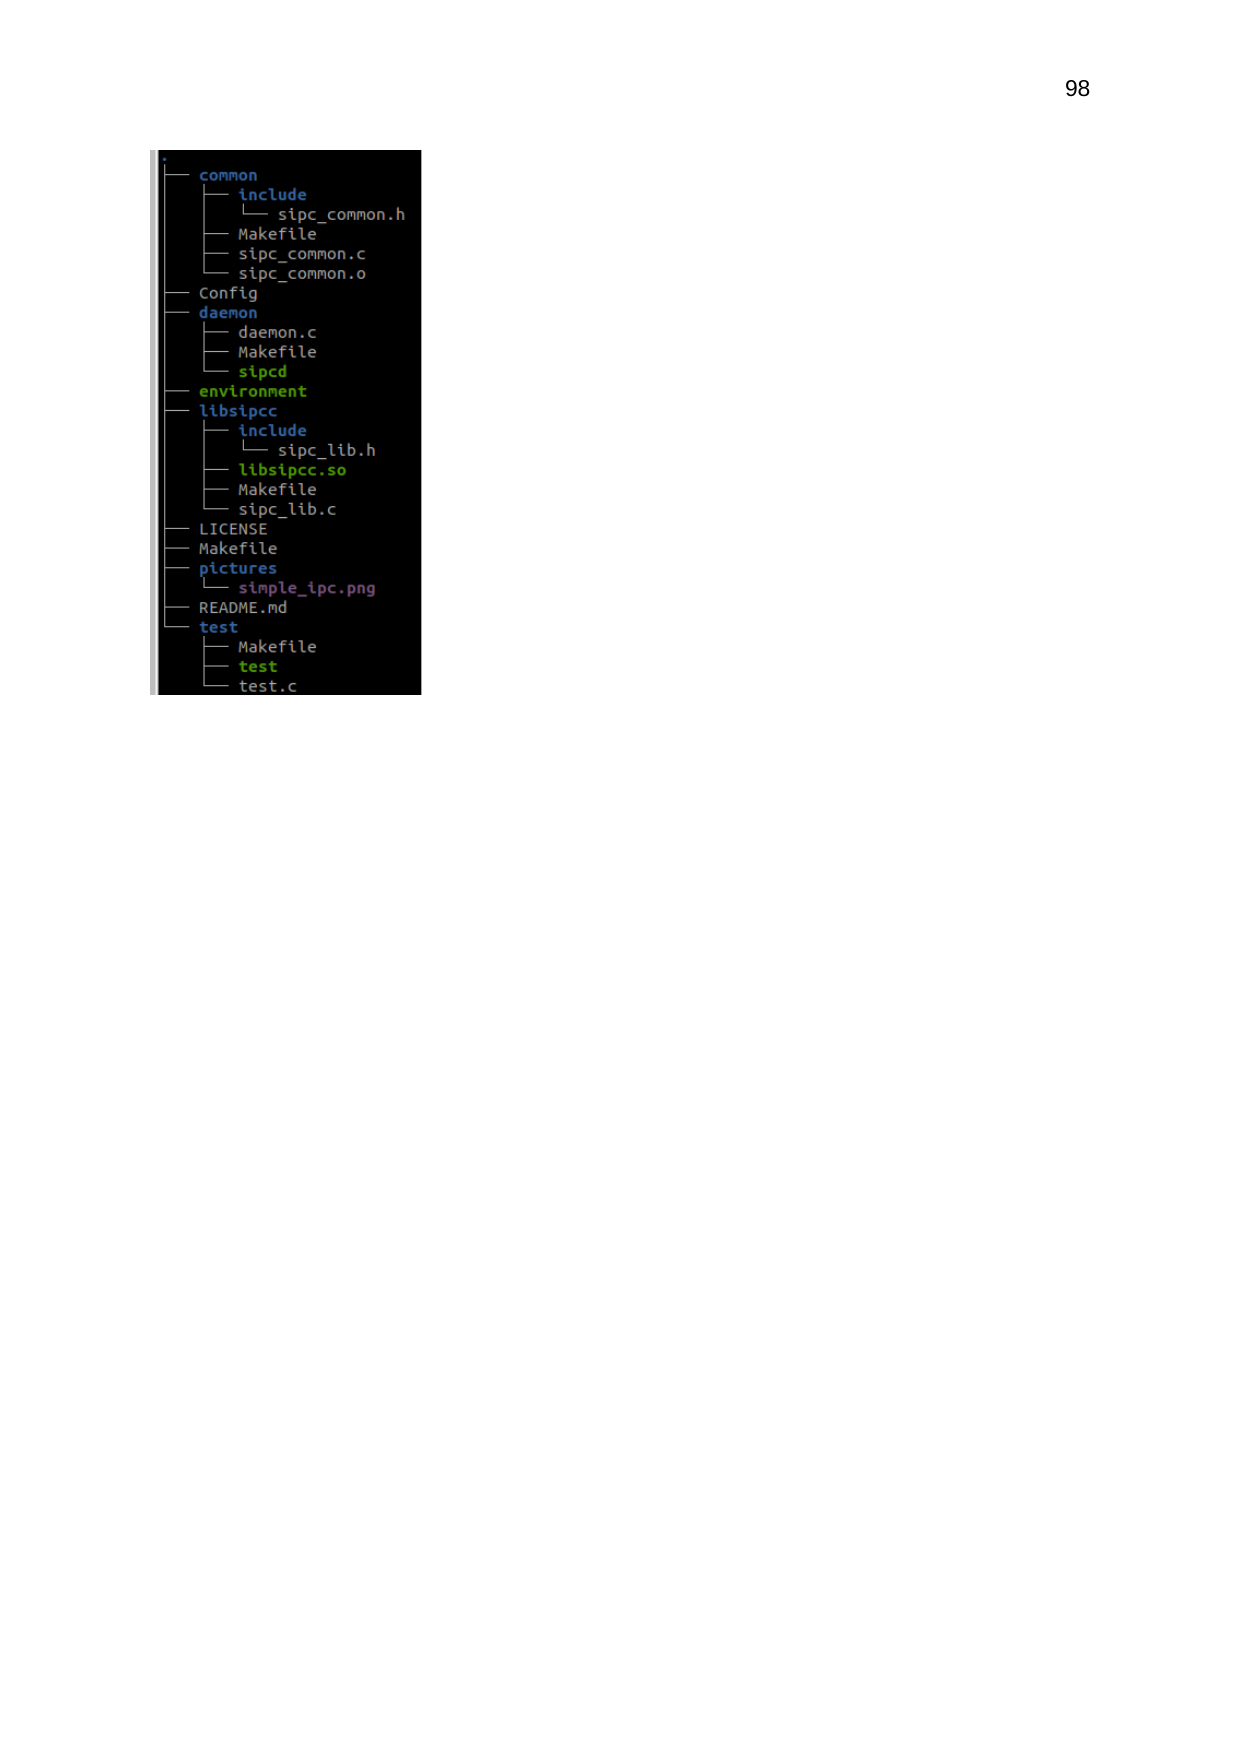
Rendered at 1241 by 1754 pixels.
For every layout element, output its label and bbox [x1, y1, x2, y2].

picture [150, 150, 422, 695]
